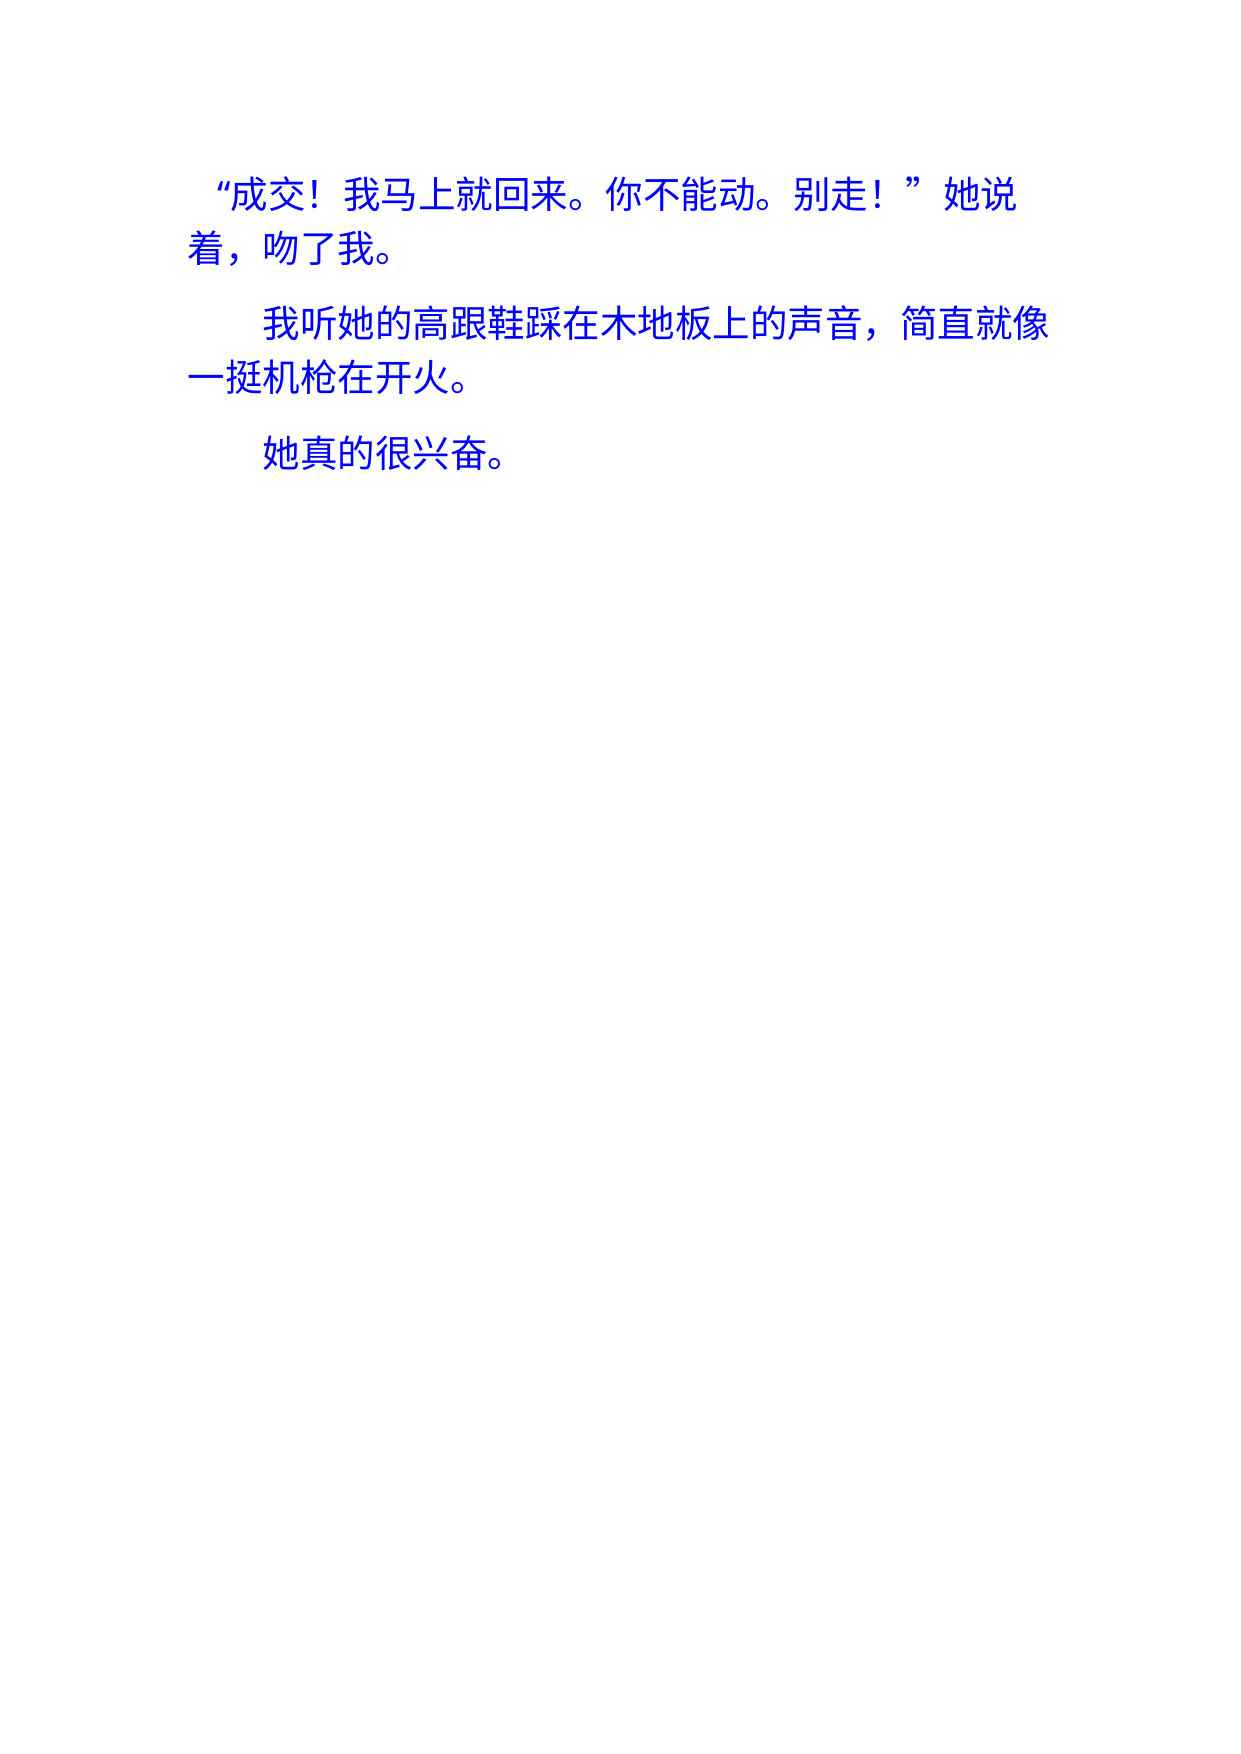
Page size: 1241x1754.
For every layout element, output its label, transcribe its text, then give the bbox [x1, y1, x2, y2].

text “成交！我马上就回来。你不能动。别走！”她说着，吻了我。 & n3 x( C0 }8 D' x* Z5 z [187, 164, 1053, 273]
text 我听她的高跟鞋踩在木地板上的声音，简直就像一挺机枪在开火。 [487, 294, 1053, 403]
text 她真的很兴奋。 [187, 423, 1053, 478]
